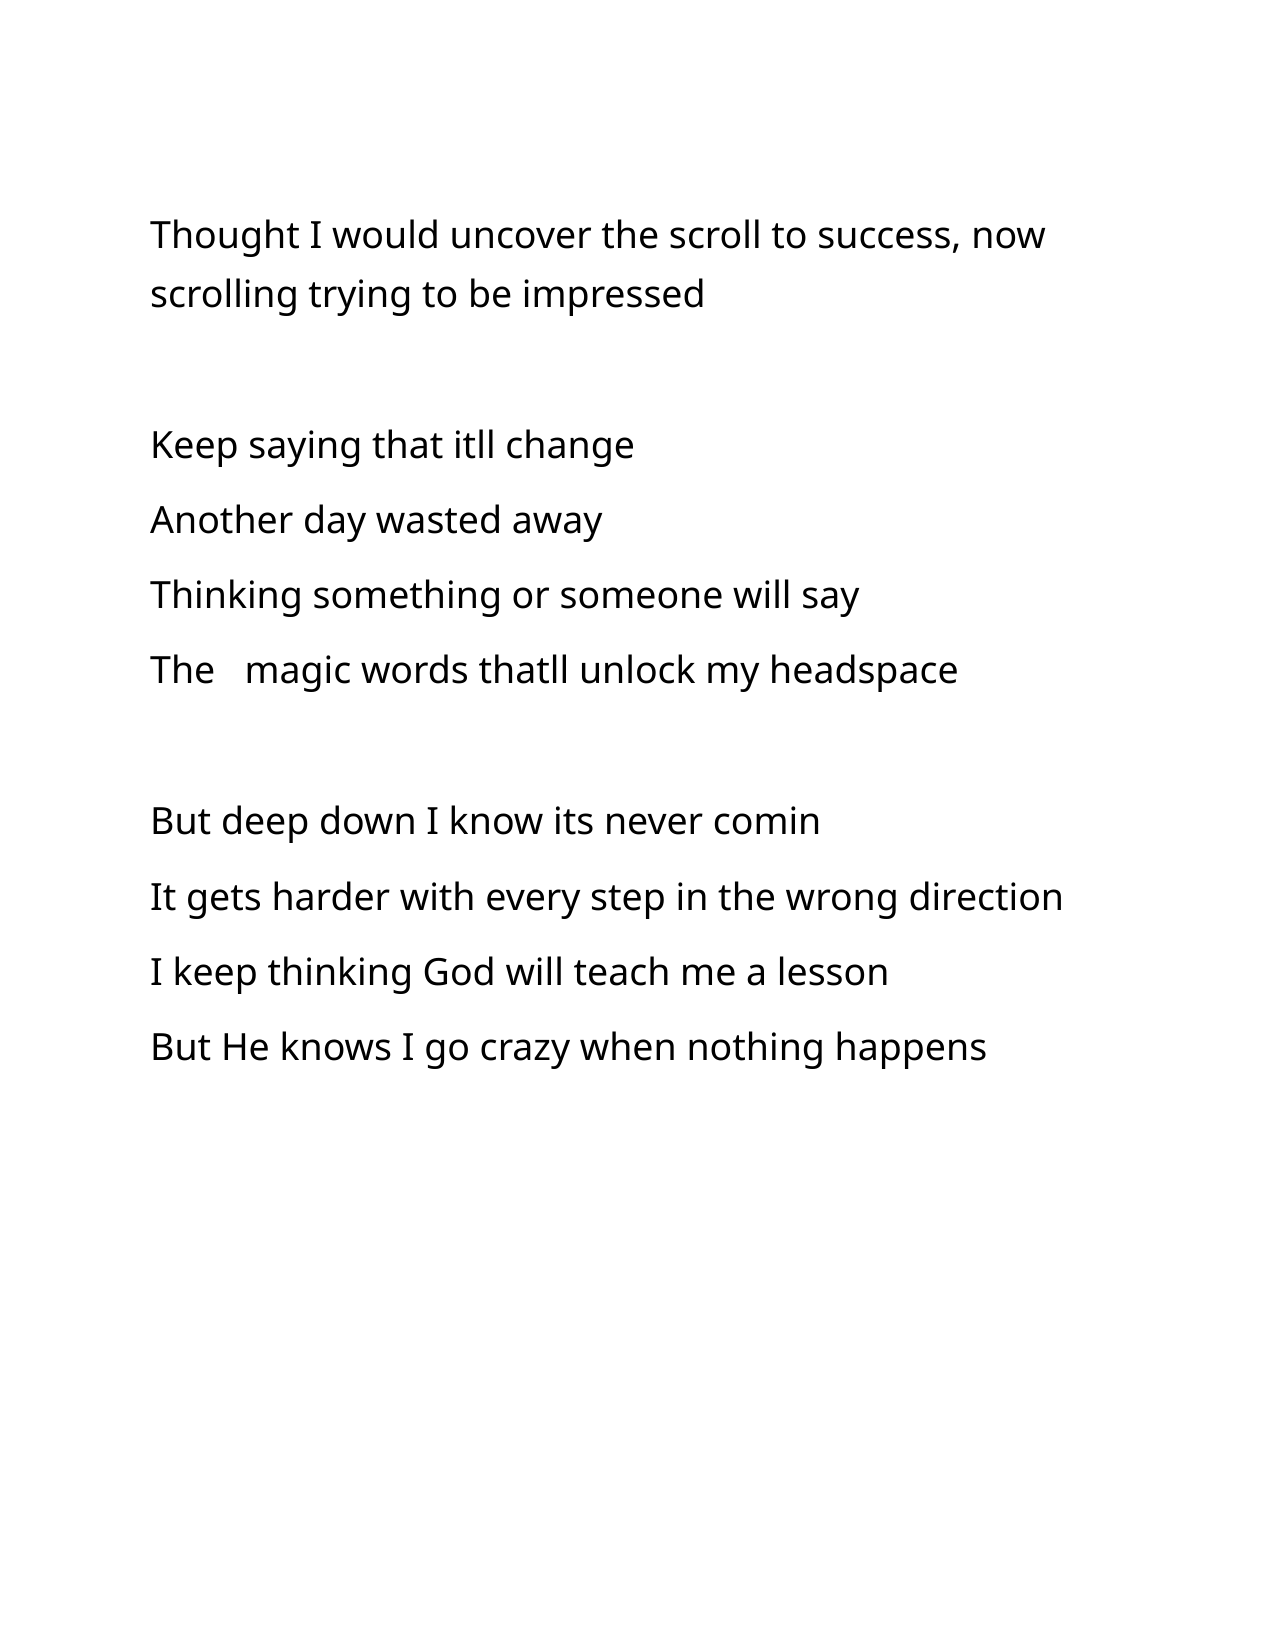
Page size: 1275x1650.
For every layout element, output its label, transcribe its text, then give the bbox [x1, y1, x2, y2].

text Another day wasted away [150, 493, 1125, 544]
text It gets harder with every step in the wrong direction [150, 870, 1125, 921]
text The magic words thatll unlock my headspace [150, 644, 1125, 695]
text But deep down I know its never comin [150, 794, 1125, 846]
text I keep thinking God will teach me a lesson [150, 945, 1125, 996]
text But He knows I go crazy when nothing happens [150, 1020, 1125, 1071]
text Thinking something or someone will say [150, 568, 1125, 619]
text Thought I would uncover the scroll to success, now scrolling trying to be impressed [150, 150, 1125, 318]
text Keep saying that itll change [150, 418, 1125, 469]
